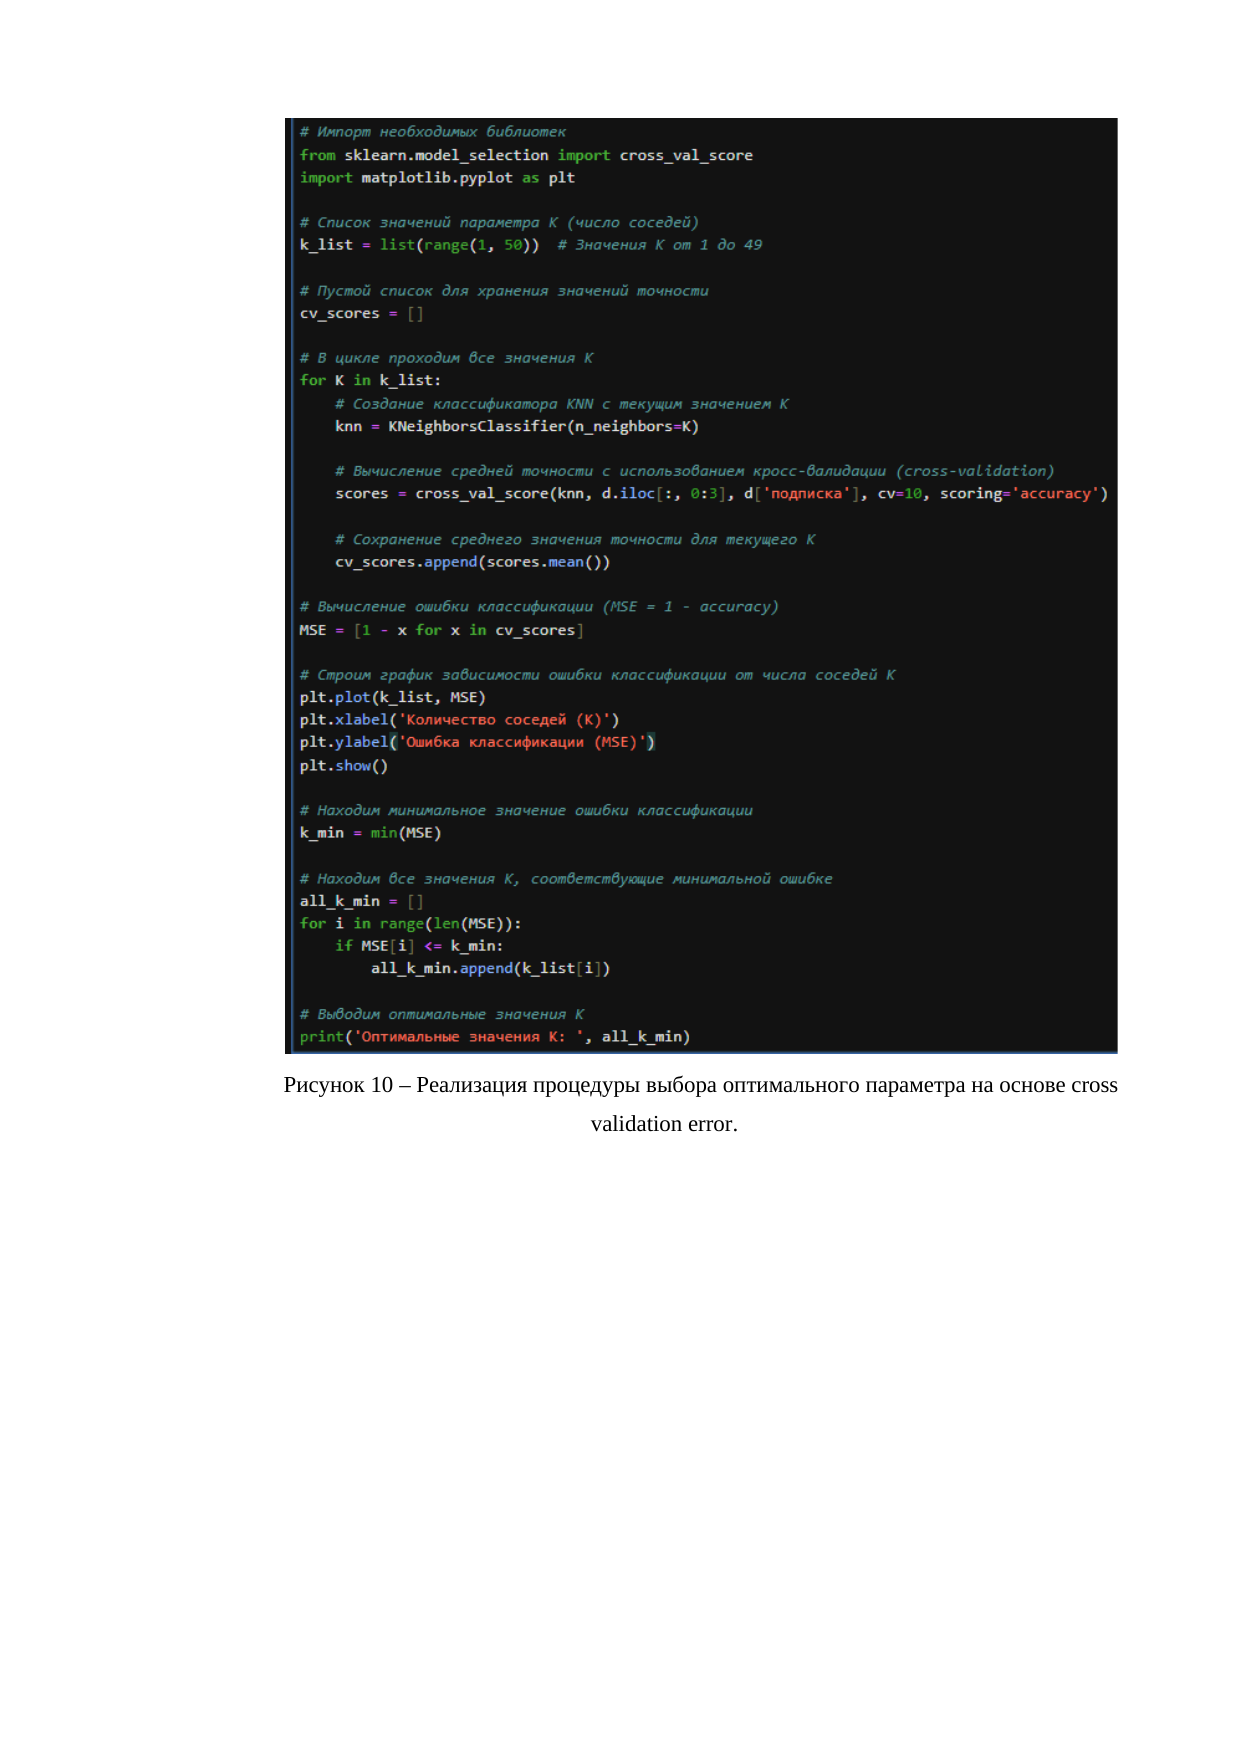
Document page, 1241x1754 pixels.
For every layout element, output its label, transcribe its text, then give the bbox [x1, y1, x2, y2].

picture [285, 118, 1118, 1054]
text Рисунок 10 – Реализация процедуры выбора оптимального параметра на основе cross validation error. [177, 1071, 1152, 1137]
